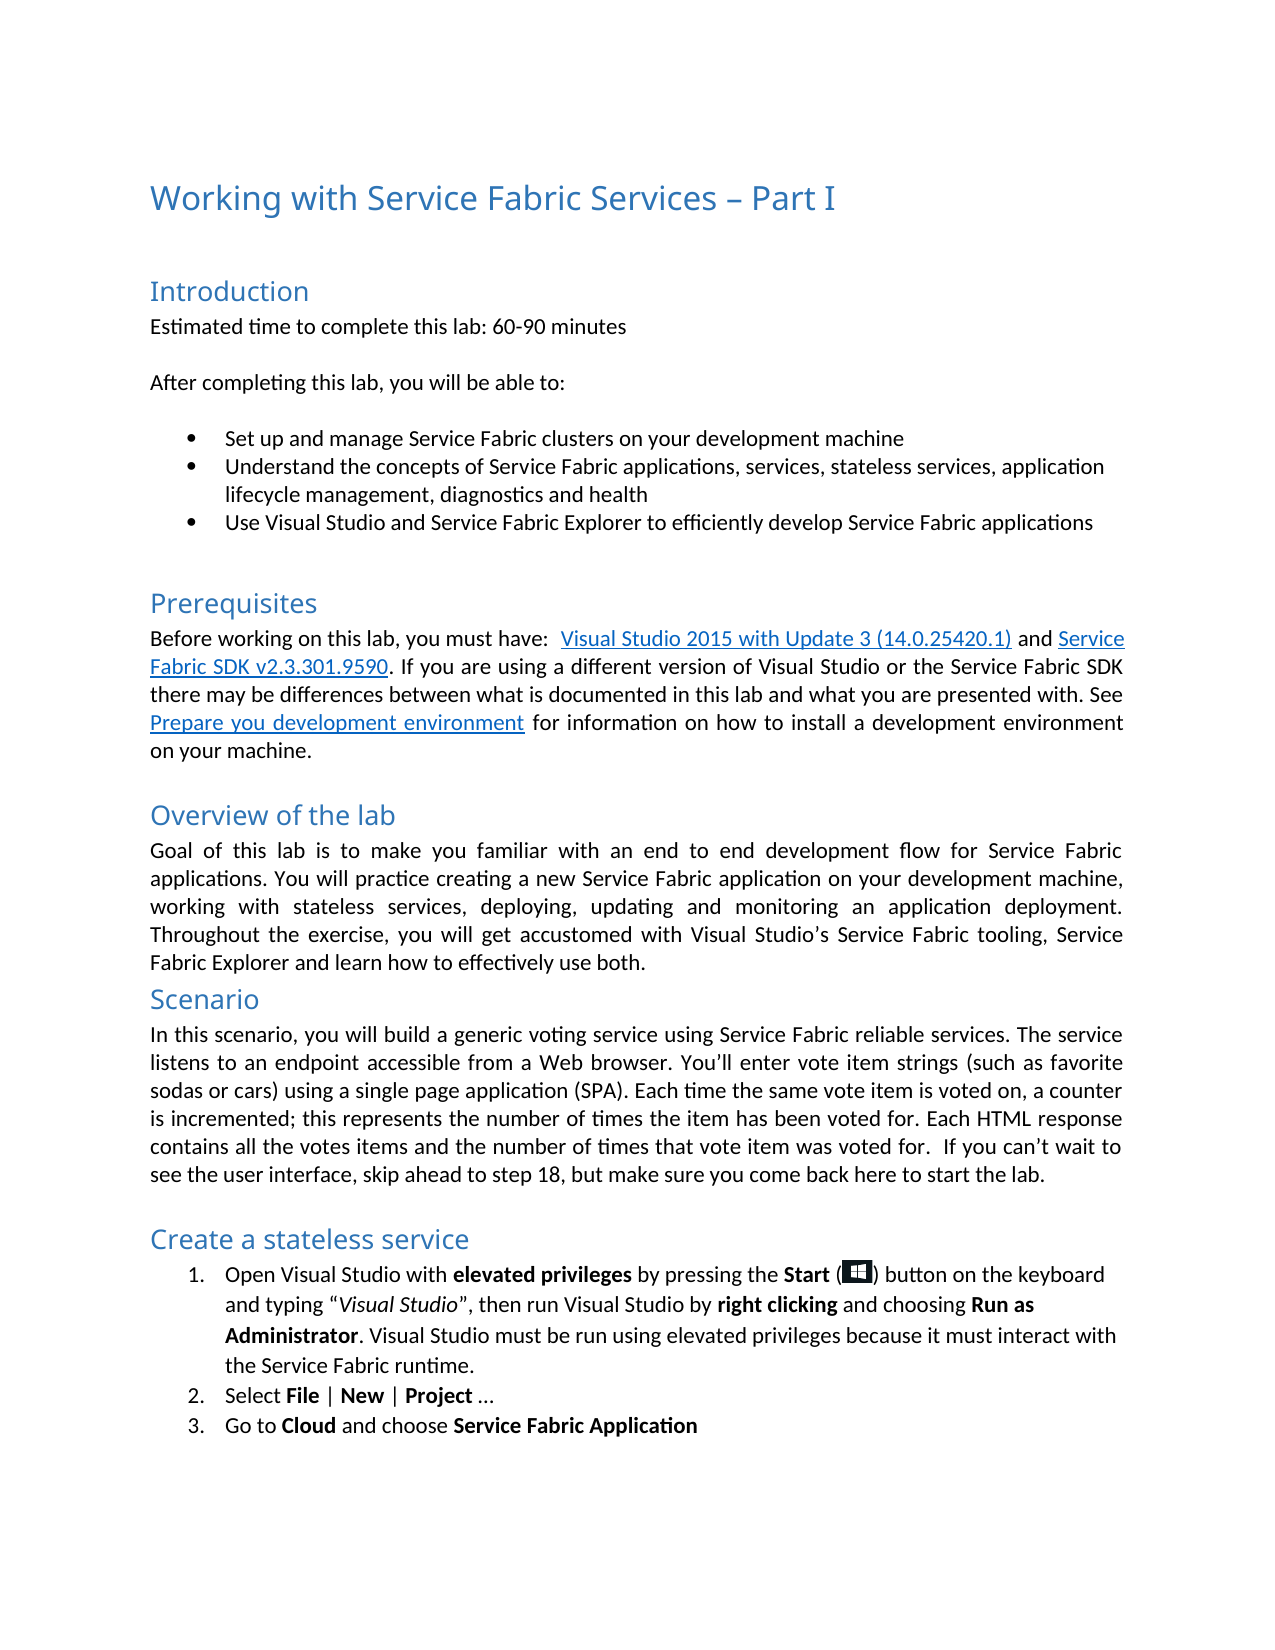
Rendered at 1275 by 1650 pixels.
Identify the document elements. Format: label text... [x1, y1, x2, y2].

list Use Visual Studio and Service Fabric Explorer to efficiently develop Service Fabric applications [187, 508, 1125, 536]
list Set up and manage Service Fabric clusters on your development machine [187, 424, 1125, 452]
picture [842, 1260, 873, 1283]
list Open Visual Studio with elevated privileges by pressing the Start () button on the keyboard and typing “Visual Studio”, then run Visual Studio by right clicking and choosing Run as Administrator. Visual Studio must be run using elevated privileges because it must interact with the Service Fabric runtime. [187, 1260, 1125, 1379]
subtitle Introduction [150, 272, 1125, 309]
text Estimated time to complete this lab: 60-90 minutes [150, 312, 1125, 340]
subtitle Working with Service Fabric Services – Part I [150, 175, 1125, 220]
text Before working on this lab, you must have: Visual Studio 2015 with Update 3 (14.0.25420.1) and Service Fabric SDK v2.3.301.9590. If you are using a different version of Visual Studio or the Service Fabric SDK there may be differences between what is documented in this lab and what you are presented with. See Prepare you development environment for information on how to install a development environment on your machine. [150, 624, 1125, 764]
subtitle Prerequisites [150, 584, 1125, 621]
subtitle Scenario [150, 980, 1125, 1017]
list Understand the concepts of Service Fabric applications, services, stateless services, application lifecycle management, diagnostics and health [187, 452, 1125, 508]
subtitle Create a stateless service [150, 1220, 1125, 1257]
subtitle Overview of the lab [150, 796, 1125, 833]
list Go to Cloud and choose Service Fabric Application [187, 1411, 1125, 1439]
list Select File | New | Project … [187, 1381, 1125, 1409]
text Goal of this lab is to make you familiar with an end to end development flow for Service Fabric applications. You will practice creating a new Service Fabric application on your development machine, working with stateless services, deploying, updating and monitoring an application deployment. Throughout the exercise, you will get accustomed with Visual Studio’s Service Fabric tooling, Service Fabric Explorer and learn how to effectively use both. [150, 836, 1125, 976]
text In this scenario, you will build a generic voting service using Service Fabric reliable services. The service listens to an endpoint accessible from a Web browser. You’ll enter vote item strings (such as favorite sodas or cars) using a single page application (SPA). Each time the same vote item is voted on, a counter is incremented; this represents the number of times the item has been voted for. Each HTML response contains all the votes items and the number of times that vote item was voted for. If you can’t wait to see the user interface, skip ahead to step 18, but make sure you come back here to start the lab. [150, 1020, 1125, 1188]
text After completing this lab, you will be able to: [150, 368, 1125, 396]
